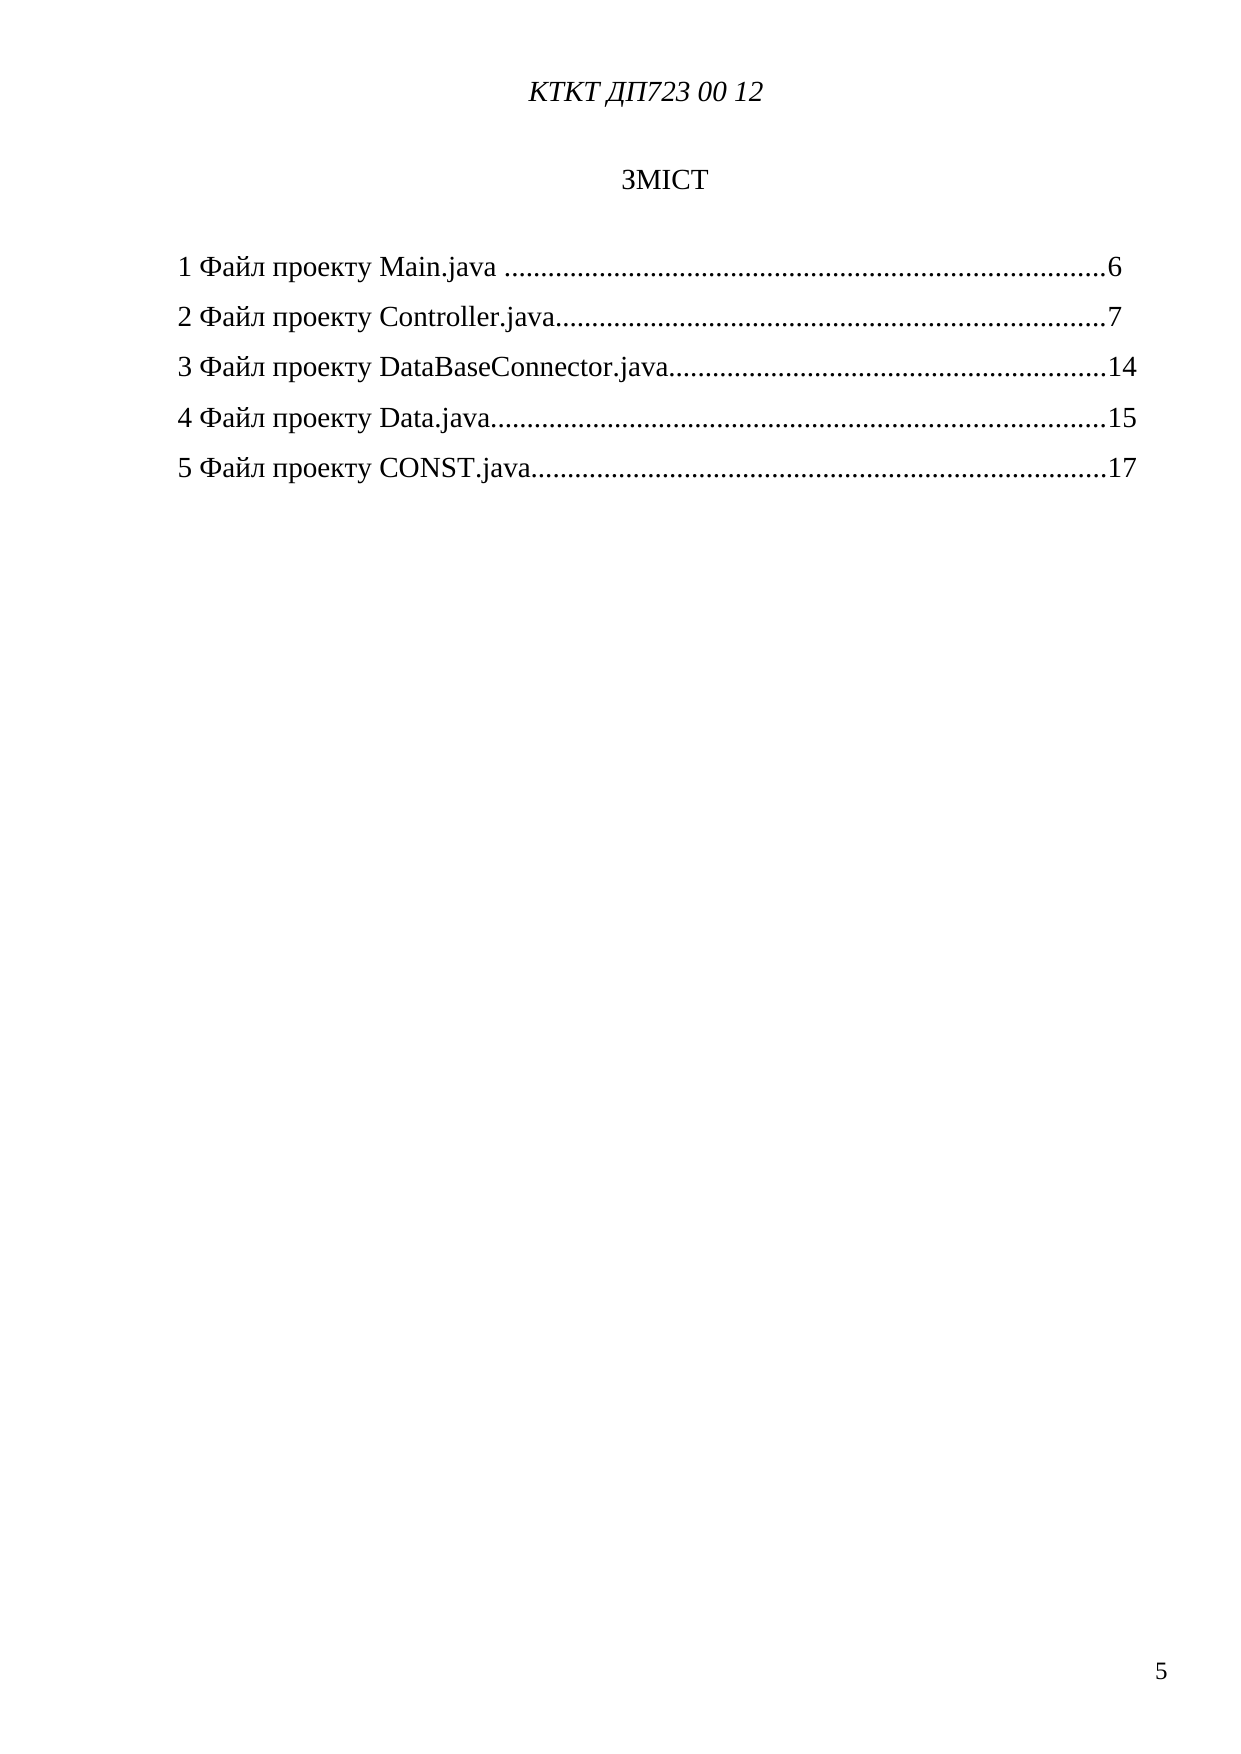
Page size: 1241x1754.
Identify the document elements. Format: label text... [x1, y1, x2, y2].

text 5 Файл проекту CONST.java 17 [177, 450, 1152, 483]
text ЗМІСТ [177, 162, 1152, 196]
text 2 Файл проекту Controller.java 7 [177, 299, 1152, 333]
text 4 Файл проекту Data.java 15 [177, 400, 1152, 433]
text 1 Файл проекту Main.java 6 [177, 249, 1152, 282]
text 3 Файл проекту DataBaseConnector.java 14 [177, 349, 1152, 383]
